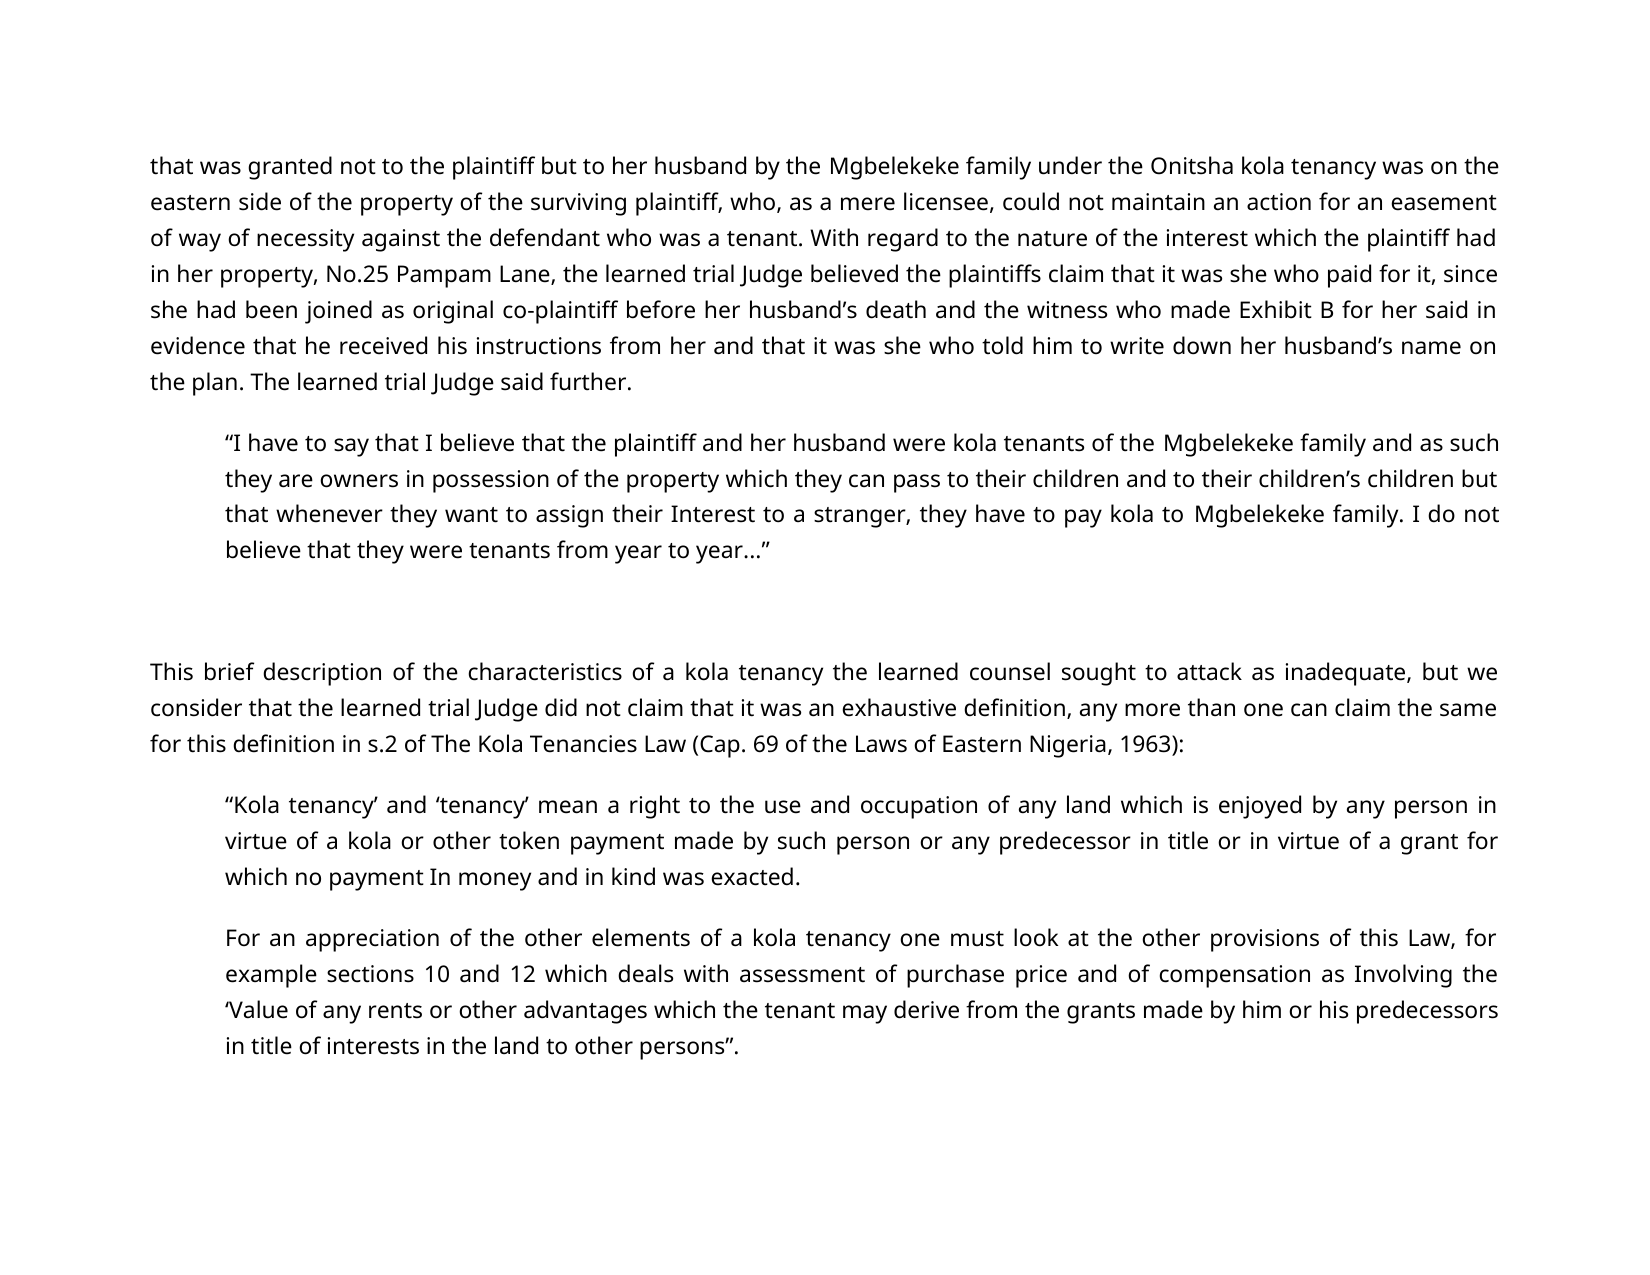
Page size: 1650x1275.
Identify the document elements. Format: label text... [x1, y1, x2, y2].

text This brief description of the characteristics of a kola tenancy the learned counsel sought to attack as inadequate, but we consider that the learned trial Judge did not claim that it was an exhaustive definition, any more than one can claim the same for this definition in s.2 of The Kola Tenancies Law (Cap. 69 of the Laws of Eastern Nigeria, 1963): [150, 656, 1500, 759]
text “Kola tenancy’ and ‘tenancy’ mean a right to the use and occupation of any land which is enjoyed by any person in virtue of a kola or other token payment made by such person or any predecessor in title or in virtue of a grant for which no payment In money and in kind was exacted. [225, 789, 1500, 892]
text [150, 150, 1500, 397]
text For an appreciation of the other elements of a kola tenancy one must look at the other provisions of this Law, for example sections 10 and 12 which deals with assessment of purchase price and of compensation as Involving the ‘Value of any rents or other advantages which the tenant may derive from the grants made by him or his predecessors in title of interests in the land to other persons”. [225, 922, 1500, 1061]
text “I have to say that I believe that the plaintiff and her husband were kola tenants of the Mgbelekeke family and as such they are owners in possession of the property which they can pass to their children and to their children’s children but that whenever they want to assign their Interest to a stranger, they have to pay kola to Mgbelekeke family. I do not believe that they were tenants from year to year...” [225, 427, 1500, 566]
